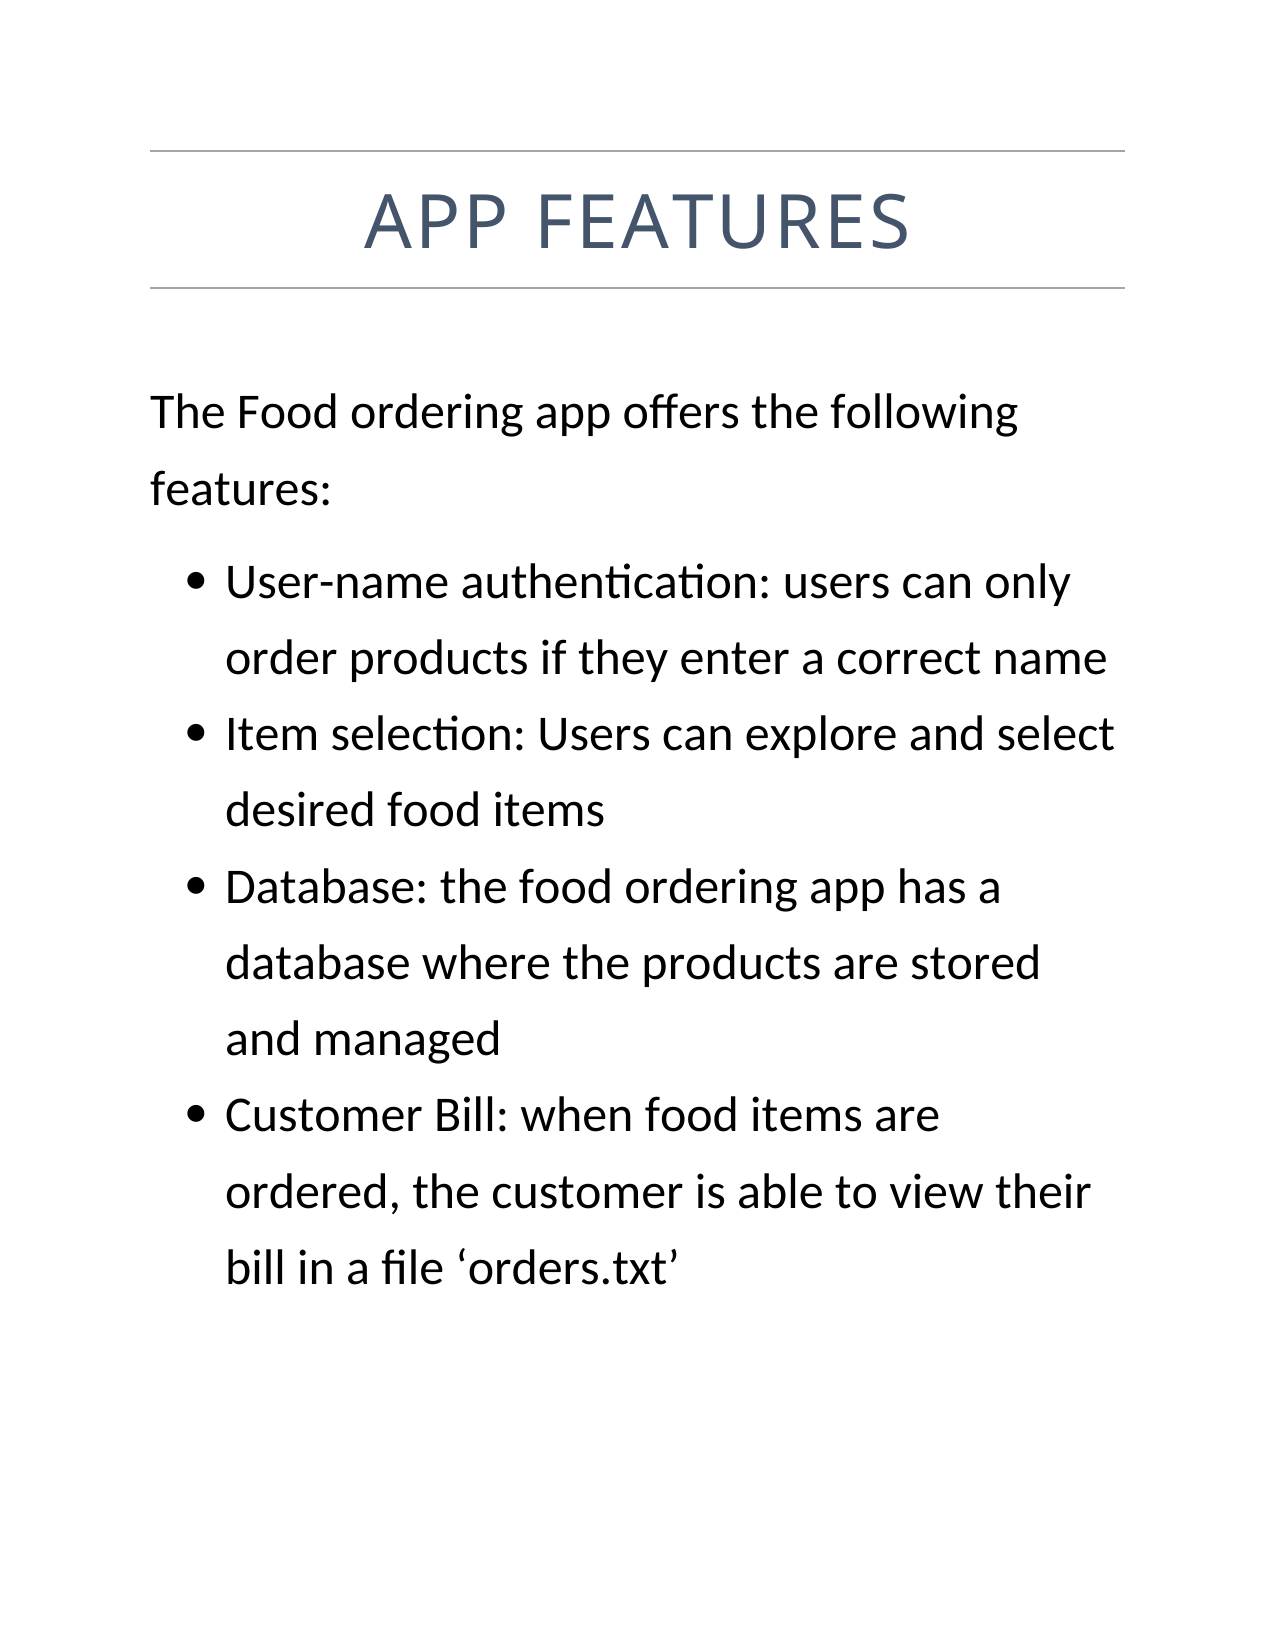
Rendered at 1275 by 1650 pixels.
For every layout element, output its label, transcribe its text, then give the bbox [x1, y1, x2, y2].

list Database: the food ordering app has a database where the products are stored and managed [187, 854, 1125, 1068]
list User-name authentication: users can only order products if they enter a correct name [187, 549, 1125, 687]
list Item selection: Users can explore and select desired food items [187, 702, 1125, 839]
title APP FEATURES [150, 152, 1125, 287]
list Customer Bill: when food items are ordered, the customer is able to view their bill in a file ‘orders.txt’ [187, 1083, 1125, 1297]
text The Food ordering app offers the following features: [150, 380, 1125, 518]
